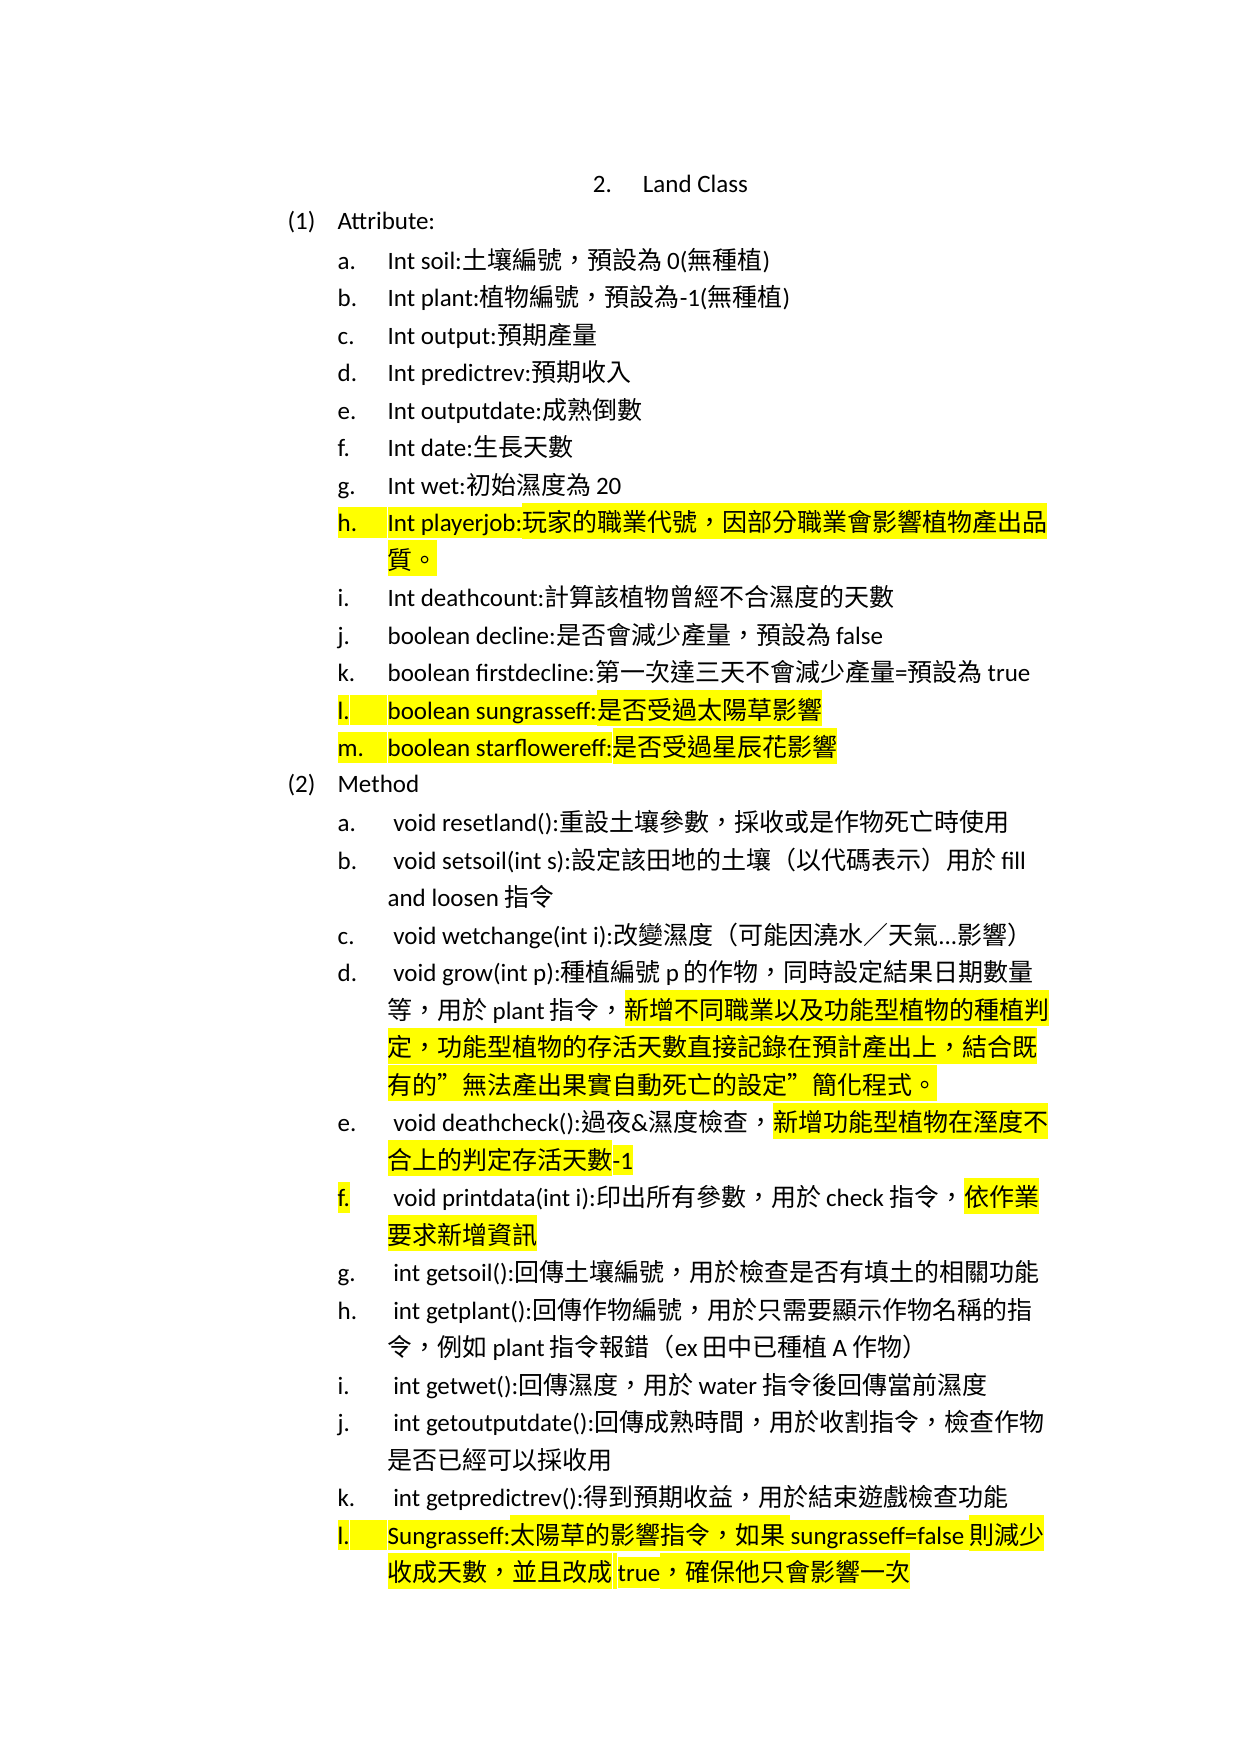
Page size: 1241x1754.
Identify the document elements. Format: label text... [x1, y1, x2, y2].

list Int predictrev:預期收入 [337, 352, 1053, 389]
list void grow(int p):種植編號p的作物，同時設定結果日期數量等，用於plant指令，新增不同職業以及功能型植物的種植判定，功能型植物的存活天數直接記錄在預計產出上，結合既有的”無法產出果實自動死亡的設定”簡化程式。 [337, 952, 1053, 1102]
list void setsoil(int s):設定該田地的土壤（以代碼表示）用於fill and loosen指令 [337, 839, 1053, 914]
list boolean starflowereff:是否受過星辰花影響 [337, 727, 1053, 764]
list int getpredictrev():得到預期收益，用於結束遊戲檢查功能 [337, 1477, 1053, 1514]
list void wetchange(int i):改變濕度（可能因澆水／天氣...影響） [337, 914, 1053, 952]
list void resetland():重設土壤參數，採收或是作物死亡時使用 [337, 802, 1053, 839]
list Int output:預期產量 [337, 314, 1053, 352]
list Int soil:土壤編號，預設為0(無種植) [337, 239, 1053, 277]
list Int deathcount:計算該植物曾經不合濕度的天數 [337, 577, 1053, 614]
list Int playerjob:玩家的職業代號，因部分職業會影響植物產出品質。 [337, 502, 1053, 577]
list Int wet:初始濕度為20 [337, 464, 1053, 502]
list Int outputdate:成熟倒數 [337, 389, 1053, 427]
list boolean sungrasseff:是否受過太陽草影響 [337, 689, 1053, 727]
list Land Class [287, 164, 1053, 202]
list Int plant:植物編號，預設為-1(無種植) [337, 277, 1053, 314]
list int getplant():回傳作物編號，用於只需要顯示作物名稱的指令，例如plant指令報錯（ex田中已種植A作物） [337, 1289, 1053, 1364]
list int getoutputdate():回傳成熟時間，用於收割指令，檢查作物是否已經可以採收用 [337, 1402, 1053, 1477]
list void printdata(int i):印出所有參數，用於check指令，依作業要求新增資訊 [337, 1177, 1053, 1252]
list boolean decline:是否會減少產量，預設為false [337, 614, 1053, 652]
list Int date:生長天數 [337, 427, 1053, 464]
list Attribute: [287, 202, 1053, 239]
list int getsoil():回傳土壤編號，用於檢查是否有填土的相關功能 [337, 1252, 1053, 1289]
list Sungrasseff:太陽草的影響指令，如果sungrasseff=false則減少收成天數，並且改成true，確保他只會影響一次 [337, 1514, 1053, 1589]
list void deathcheck():過夜&濕度檢查，新增功能型植物在溼度不合上的判定存活天數-1 [337, 1102, 1053, 1177]
list boolean firstdecline:第一次達三天不會減少產量=預設為true [337, 652, 1053, 689]
list int getwet():回傳濕度，用於water指令後回傳當前濕度 [337, 1364, 1053, 1402]
list Method [287, 764, 1053, 802]
